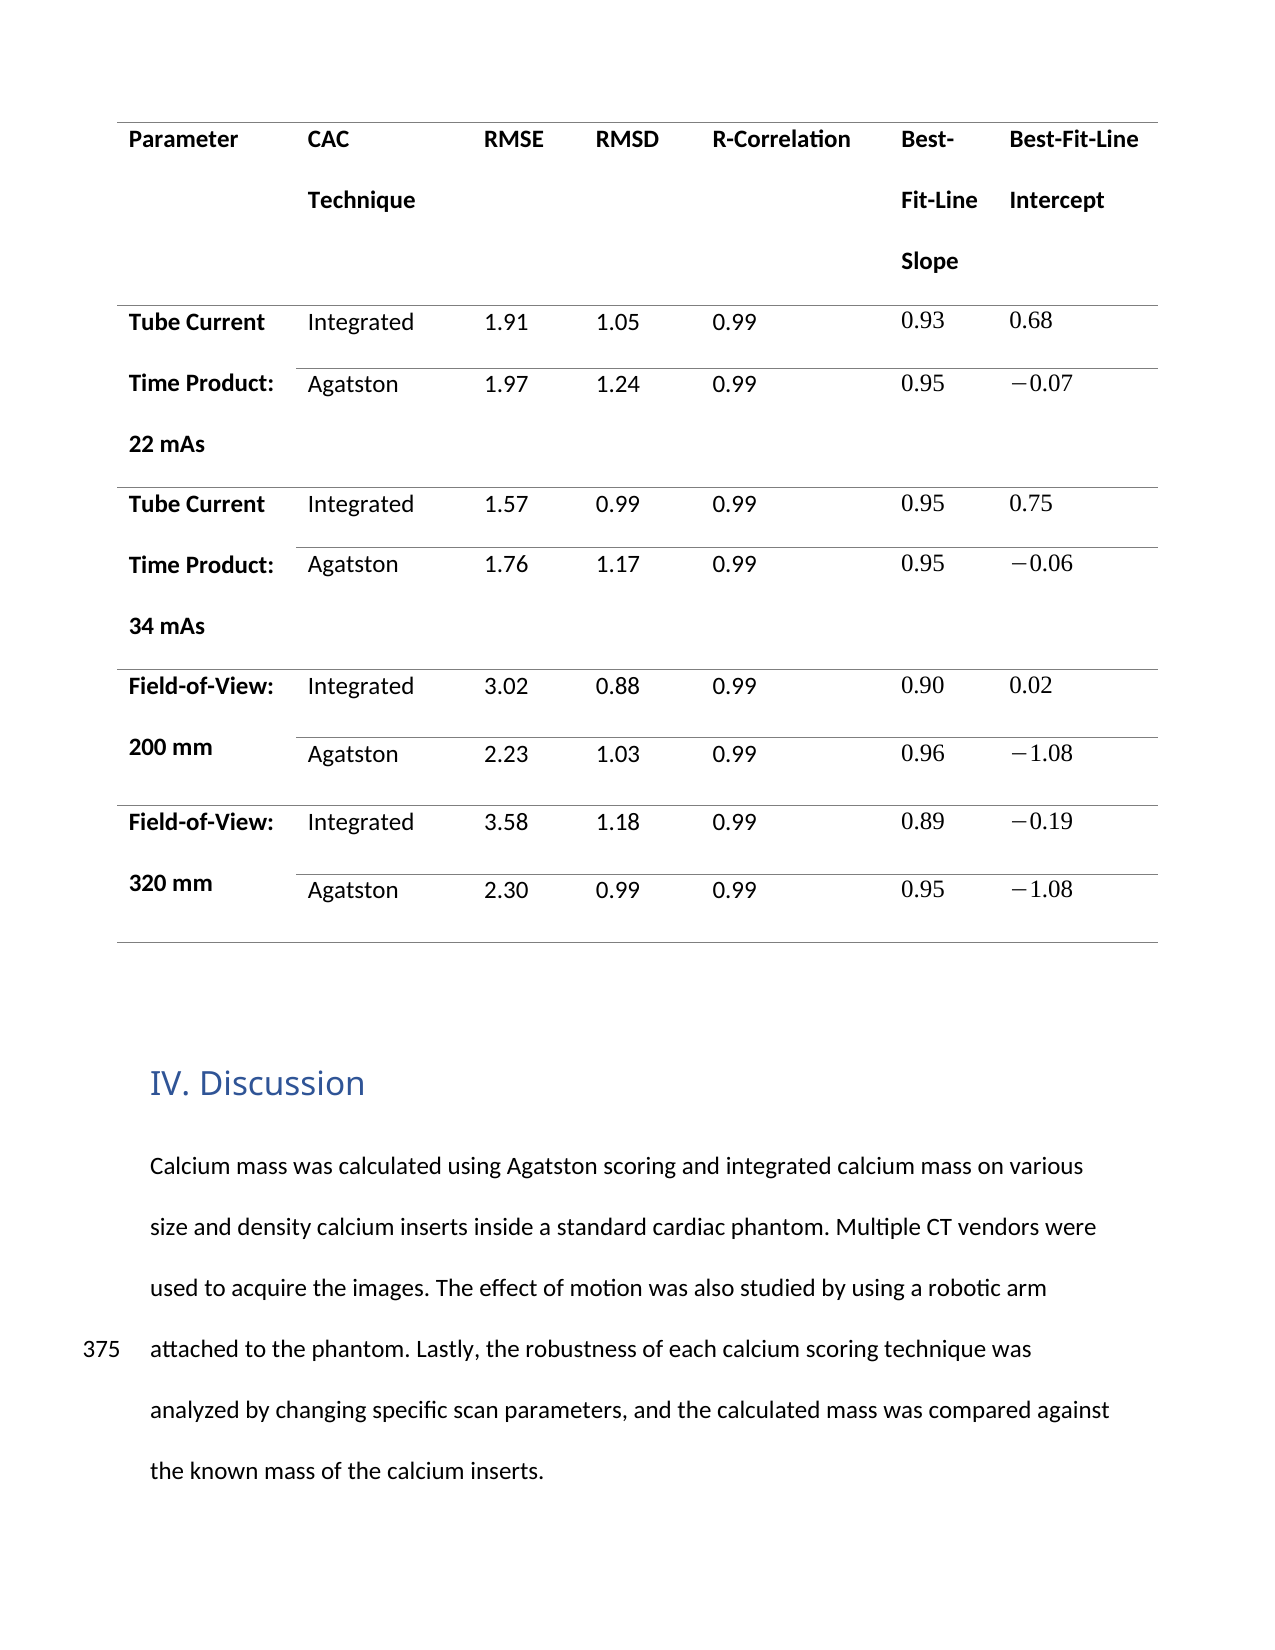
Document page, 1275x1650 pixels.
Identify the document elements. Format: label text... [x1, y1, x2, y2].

table_cell Integrated [296, 488, 473, 547]
table_cell Integrated [296, 306, 473, 367]
subtitle IV. Discussion [150, 1059, 1125, 1105]
text Calcium mass was calculated using Agatston scoring and integrated calcium mass on various size and density calcium inserts inside a standard cardiac phantom. Multiple CT vendors were used to acquire the images. The effect of motion was also studied by using a robotic arm attached to the phantom. Lastly, the robustness of each calcium scoring technique was analyzed by changing specific scan parameters, and the calculated mass was compared against the known mass of the calcium inserts. [150, 1150, 1125, 1486]
table_cell [890, 488, 998, 547]
table_cell [890, 875, 998, 942]
table_cell [890, 369, 998, 487]
table_cell 1.76 [473, 548, 584, 669]
table_cell 0.99 [701, 548, 890, 669]
table_cell 0.88 [584, 670, 701, 737]
table_cell 3.58 [473, 806, 584, 873]
table_cell [998, 369, 1158, 487]
table_cell 1.18 [584, 806, 701, 873]
table_cell 1.17 [584, 548, 701, 669]
table_cell [998, 488, 1158, 547]
table_cell Tube Current Time Product: 34 mAs [117, 488, 296, 669]
table_cell 1.03 [584, 738, 701, 805]
table_cell Field-of-View: 320 mm [117, 806, 296, 942]
table_cell 0.99 [584, 488, 701, 547]
table_header Parameter [117, 123, 296, 304]
table_cell 1.05 [584, 306, 701, 367]
table_cell [890, 806, 998, 873]
table_cell [998, 306, 1158, 367]
table_cell [998, 548, 1158, 669]
table_cell 0.99 [701, 738, 890, 805]
table_cell 0.99 [701, 369, 890, 487]
table_cell Agatston [296, 875, 473, 942]
table_cell Tube Current Time Product: 22 mAs [117, 306, 296, 487]
table_cell 0.99 [701, 875, 890, 942]
table_header Best-Fit-Line Slope [890, 123, 998, 304]
table_cell 1.91 [473, 306, 584, 367]
table_cell Agatston [296, 738, 473, 805]
table_cell [890, 548, 998, 669]
table_cell 0.99 [701, 306, 890, 367]
table_header Best-Fit-Line Intercept [998, 123, 1158, 304]
table_cell 0.99 [701, 488, 890, 547]
table_cell 0.99 [701, 806, 890, 873]
table_cell Agatston [296, 369, 473, 487]
table_cell [890, 738, 998, 805]
table_cell [890, 670, 998, 737]
table_cell 3.02 [473, 670, 584, 737]
table_cell [998, 875, 1158, 942]
table_cell Field-of-View: 200 mm [117, 670, 296, 805]
table_header RMSD [584, 123, 701, 304]
table_cell [998, 806, 1158, 873]
table_cell [998, 738, 1158, 805]
table_cell 2.23 [473, 738, 584, 805]
table_cell Integrated [296, 670, 473, 737]
table_cell 1.24 [584, 369, 701, 487]
table_cell 2.30 [473, 875, 584, 942]
table_cell Agatston [296, 548, 473, 669]
table_cell [890, 306, 998, 367]
table_header CAC Technique [296, 123, 473, 304]
table_cell 0.99 [701, 670, 890, 737]
table_header R-Correlation [701, 123, 890, 304]
table_cell 1.57 [473, 488, 584, 547]
table_cell Integrated [296, 806, 473, 873]
table_cell 1.97 [473, 369, 584, 487]
table_cell [998, 670, 1158, 737]
table_cell 0.99 [584, 875, 701, 942]
table_header RMSE [473, 123, 584, 304]
